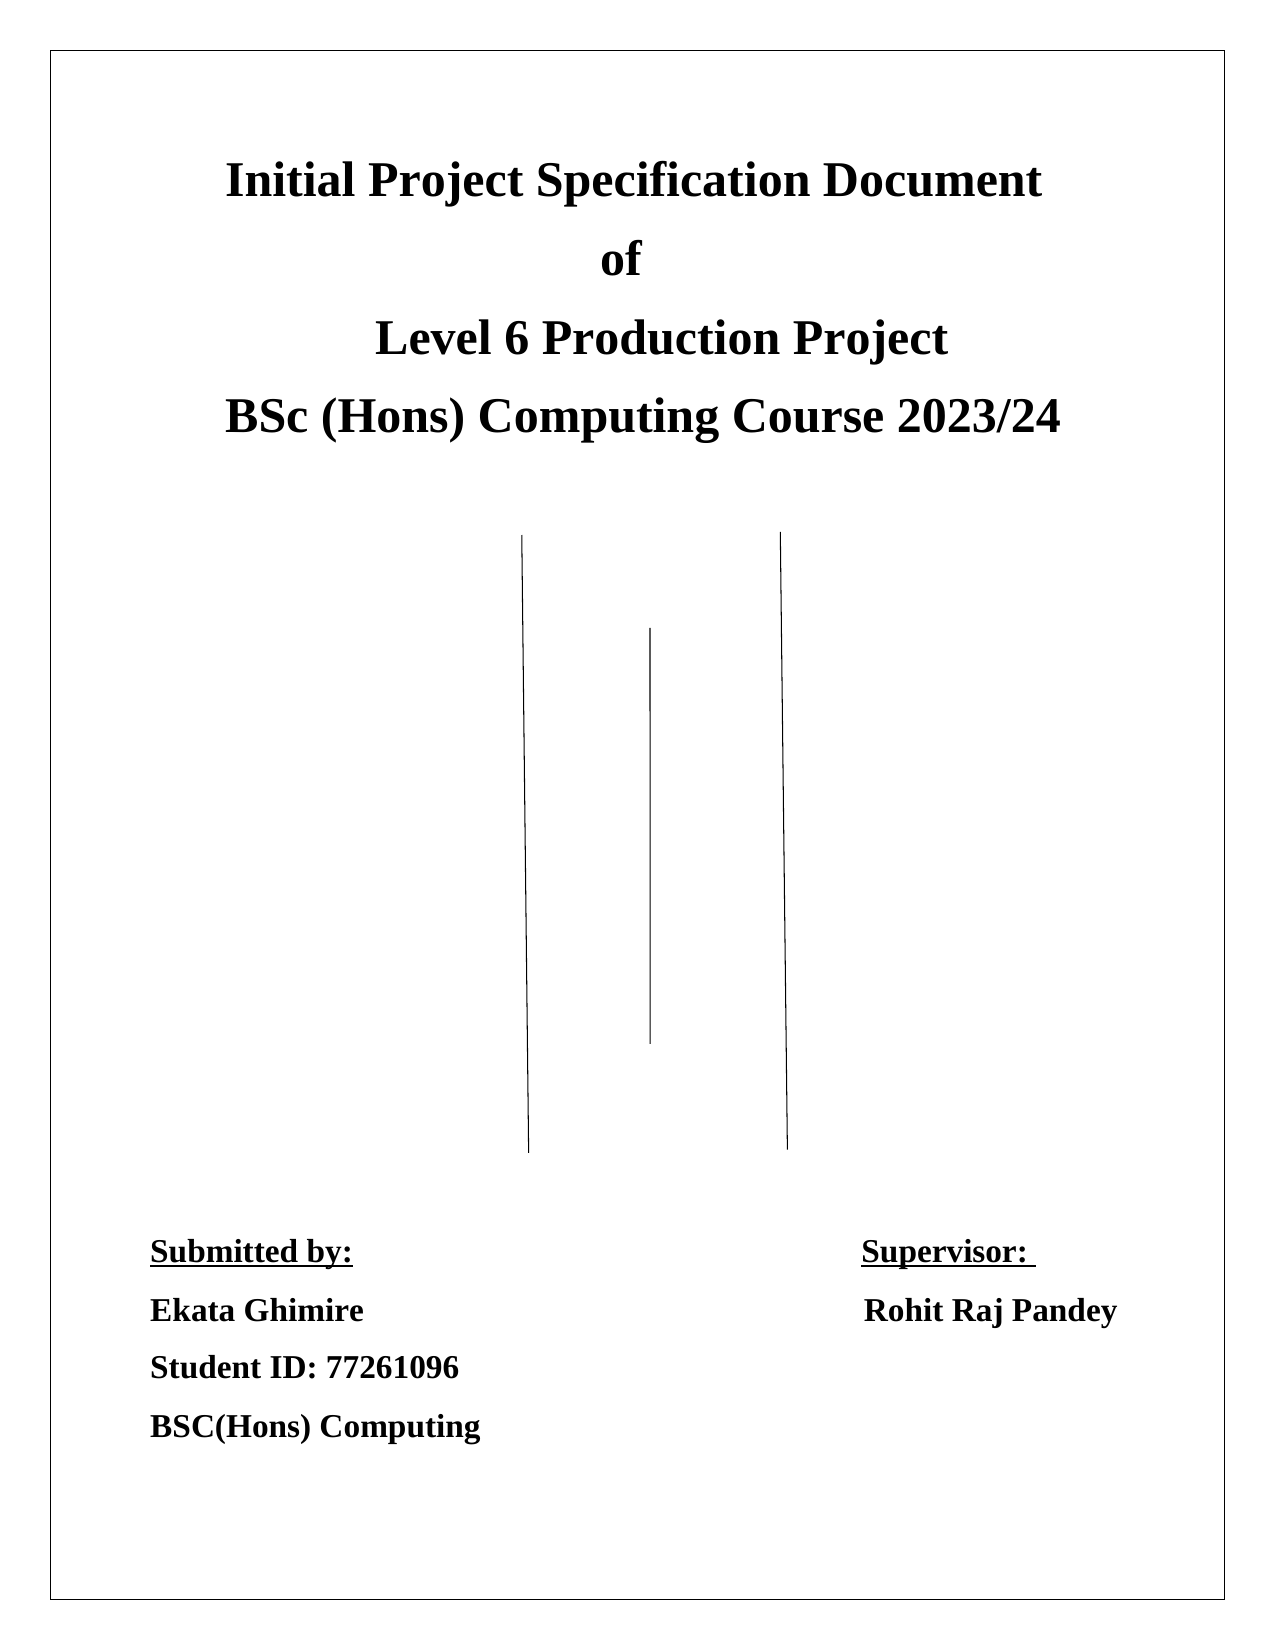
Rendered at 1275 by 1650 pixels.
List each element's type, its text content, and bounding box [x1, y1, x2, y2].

text Level 6 Production Project [300, 307, 1125, 365]
text Submitted by: Supervisor: [150, 1232, 1125, 1270]
text Ekata Ghimire Rohit Raj Pandey [150, 1290, 1125, 1328]
text BSC(Hons) Computing [150, 1406, 1125, 1444]
text Initial Project Specification Document [150, 150, 1125, 207]
text Student ID: 77261096 [150, 1348, 1125, 1386]
text of [525, 229, 1125, 286]
text BSc (Hons) Computing Course 2023/24 [150, 386, 1125, 444]
